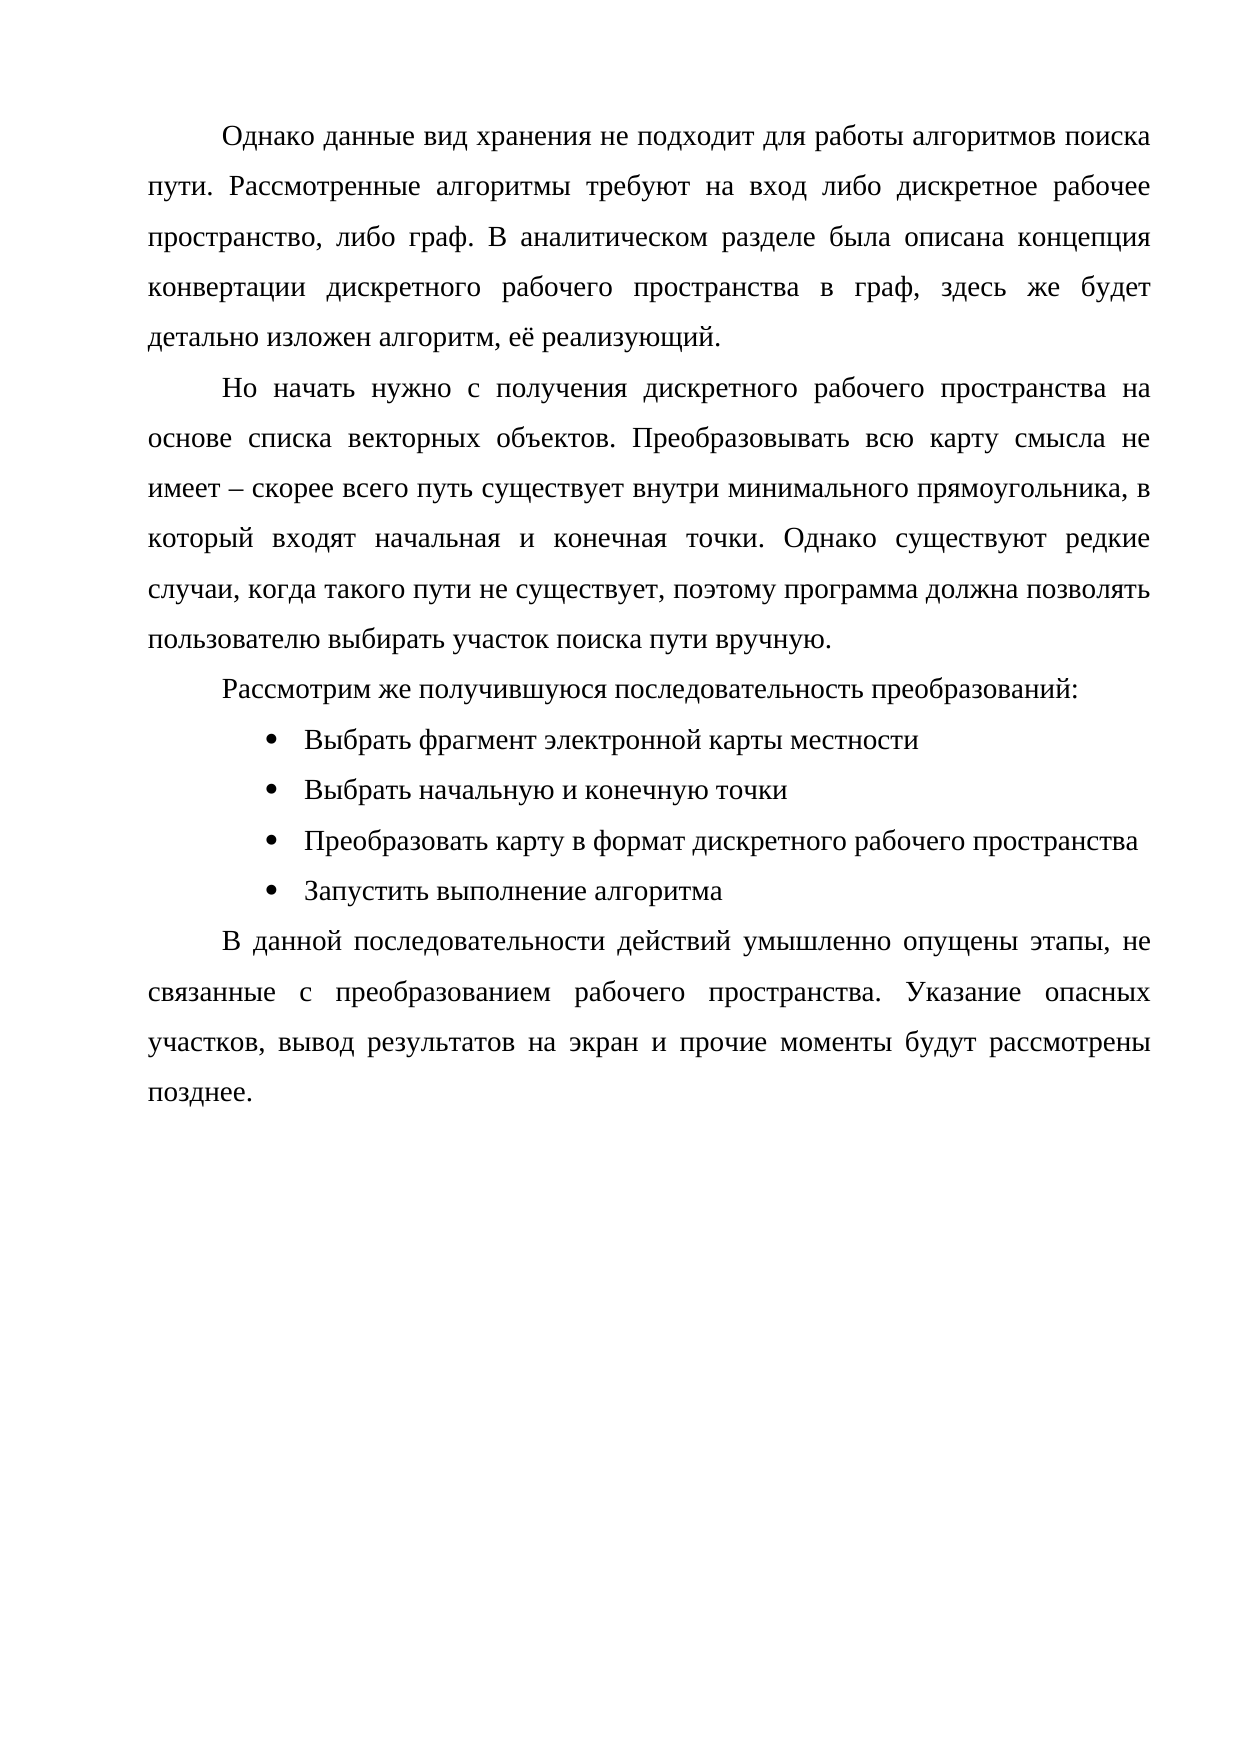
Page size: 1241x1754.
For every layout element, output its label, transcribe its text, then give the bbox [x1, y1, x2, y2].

text Но начать нужно с получения дискретного рабочего пространства на основе списка векторных объектов. Преобразовывать всю карту смысла не имеет – скорее всего путь существует внутри минимального прямоугольника, в который входят начальная и конечная точки. Однако существуют редкие случаи, когда такого пути не существует, поэтому программа должна позволять пользователю выбирать участок поиска пути вручную. [148, 370, 1152, 655]
list Преобразовать карту в формат дискретного рабочего пространства [266, 823, 1152, 856]
list Запустить выполнение алгоритма [266, 873, 1152, 907]
text Рассмотрим же получившуюся последовательность преобразований: [148, 672, 1152, 705]
text В данной последовательности действий умышленно опущены этапы, не связанные с преобразованием рабочего пространства. Указание опасных участков, вывод результатов на экран и прочие моменты будут рассмотрены позднее. [148, 923, 1152, 1108]
list Выбрать начальную и конечную точки [266, 772, 1152, 806]
text Однако данные вид хранения не подходит для работы алгоритмов поиска пути. Рассмотренные алгоритмы требуют на вход либо дискретное рабочее пространство, либо граф. В аналитическом разделе была описана концепция конвертации дискретного рабочего пространства в граф, здесь же будет детально изложен алгоритм, её реализующий. [148, 118, 1152, 353]
list Выбрать фрагмент электронной карты местности [266, 722, 1152, 756]
